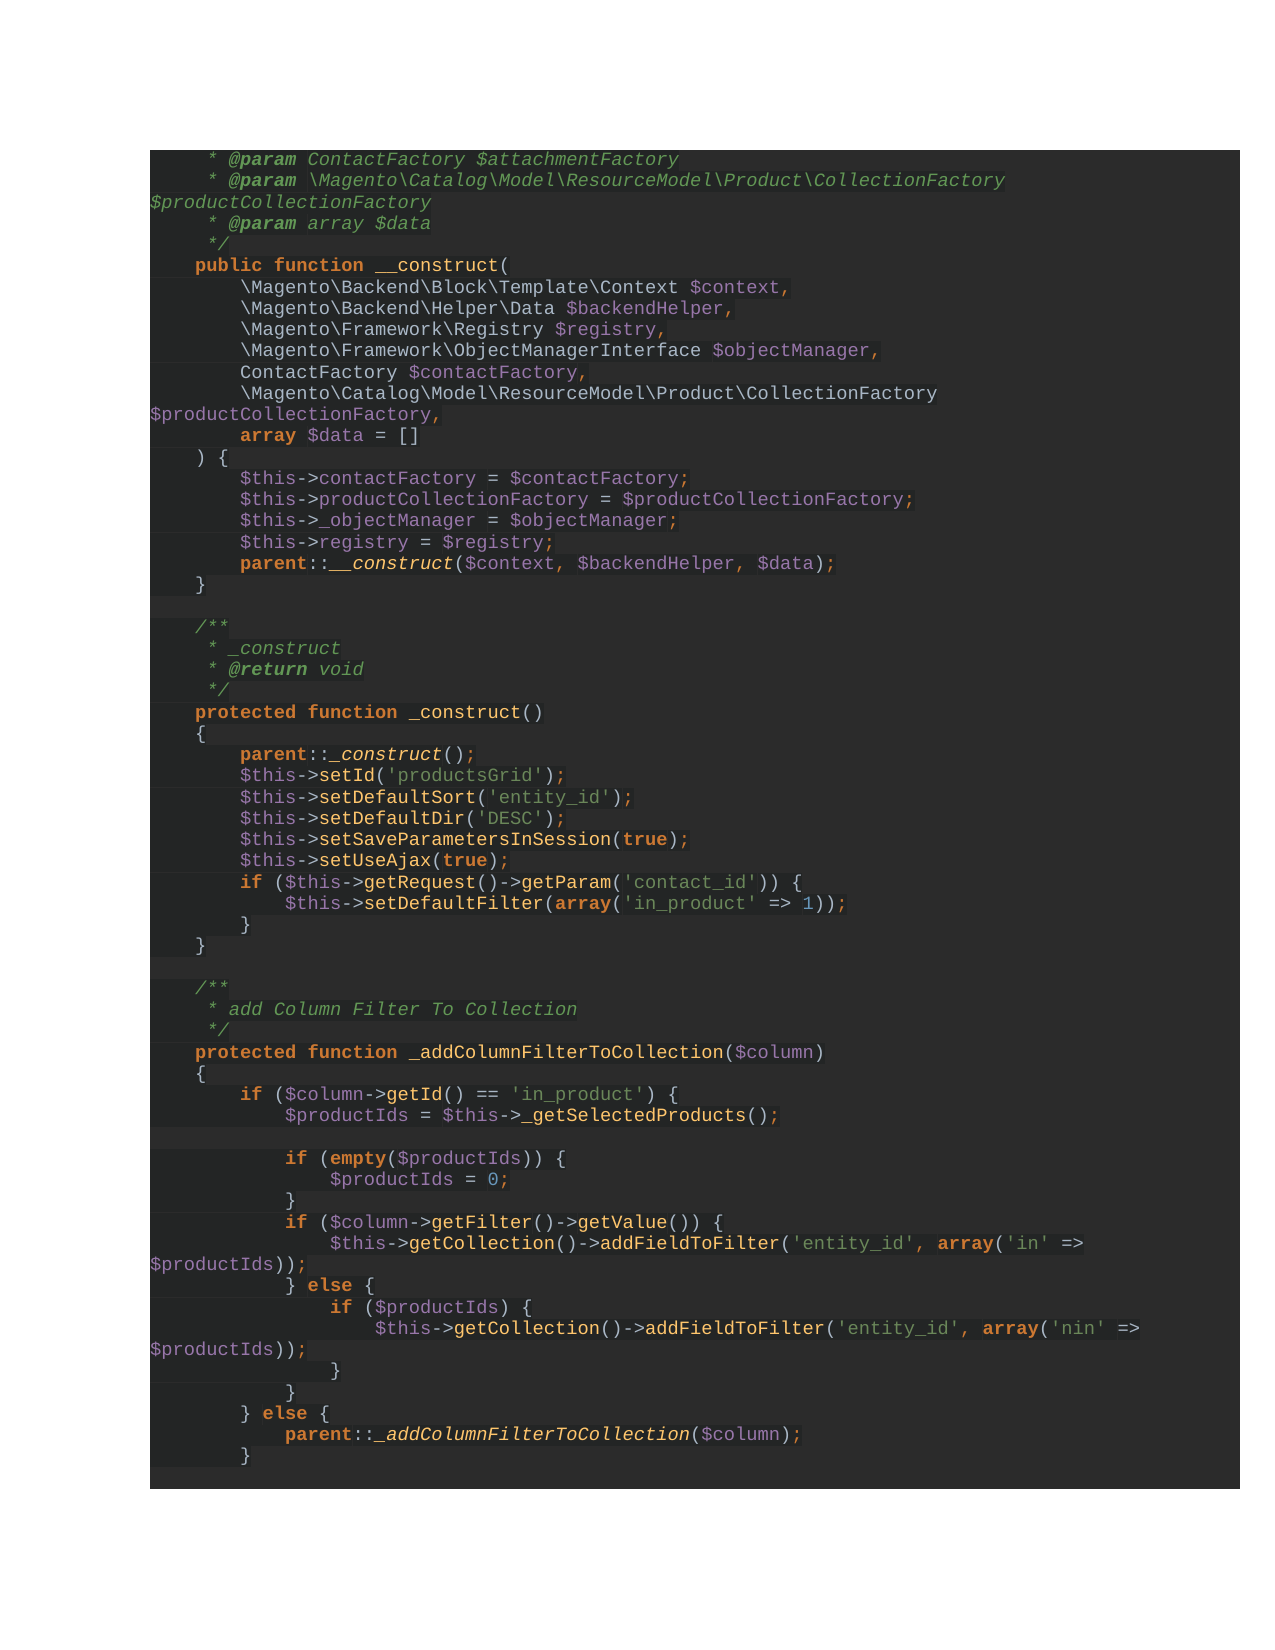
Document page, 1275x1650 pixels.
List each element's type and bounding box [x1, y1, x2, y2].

text [150, 150, 1240, 1489]
